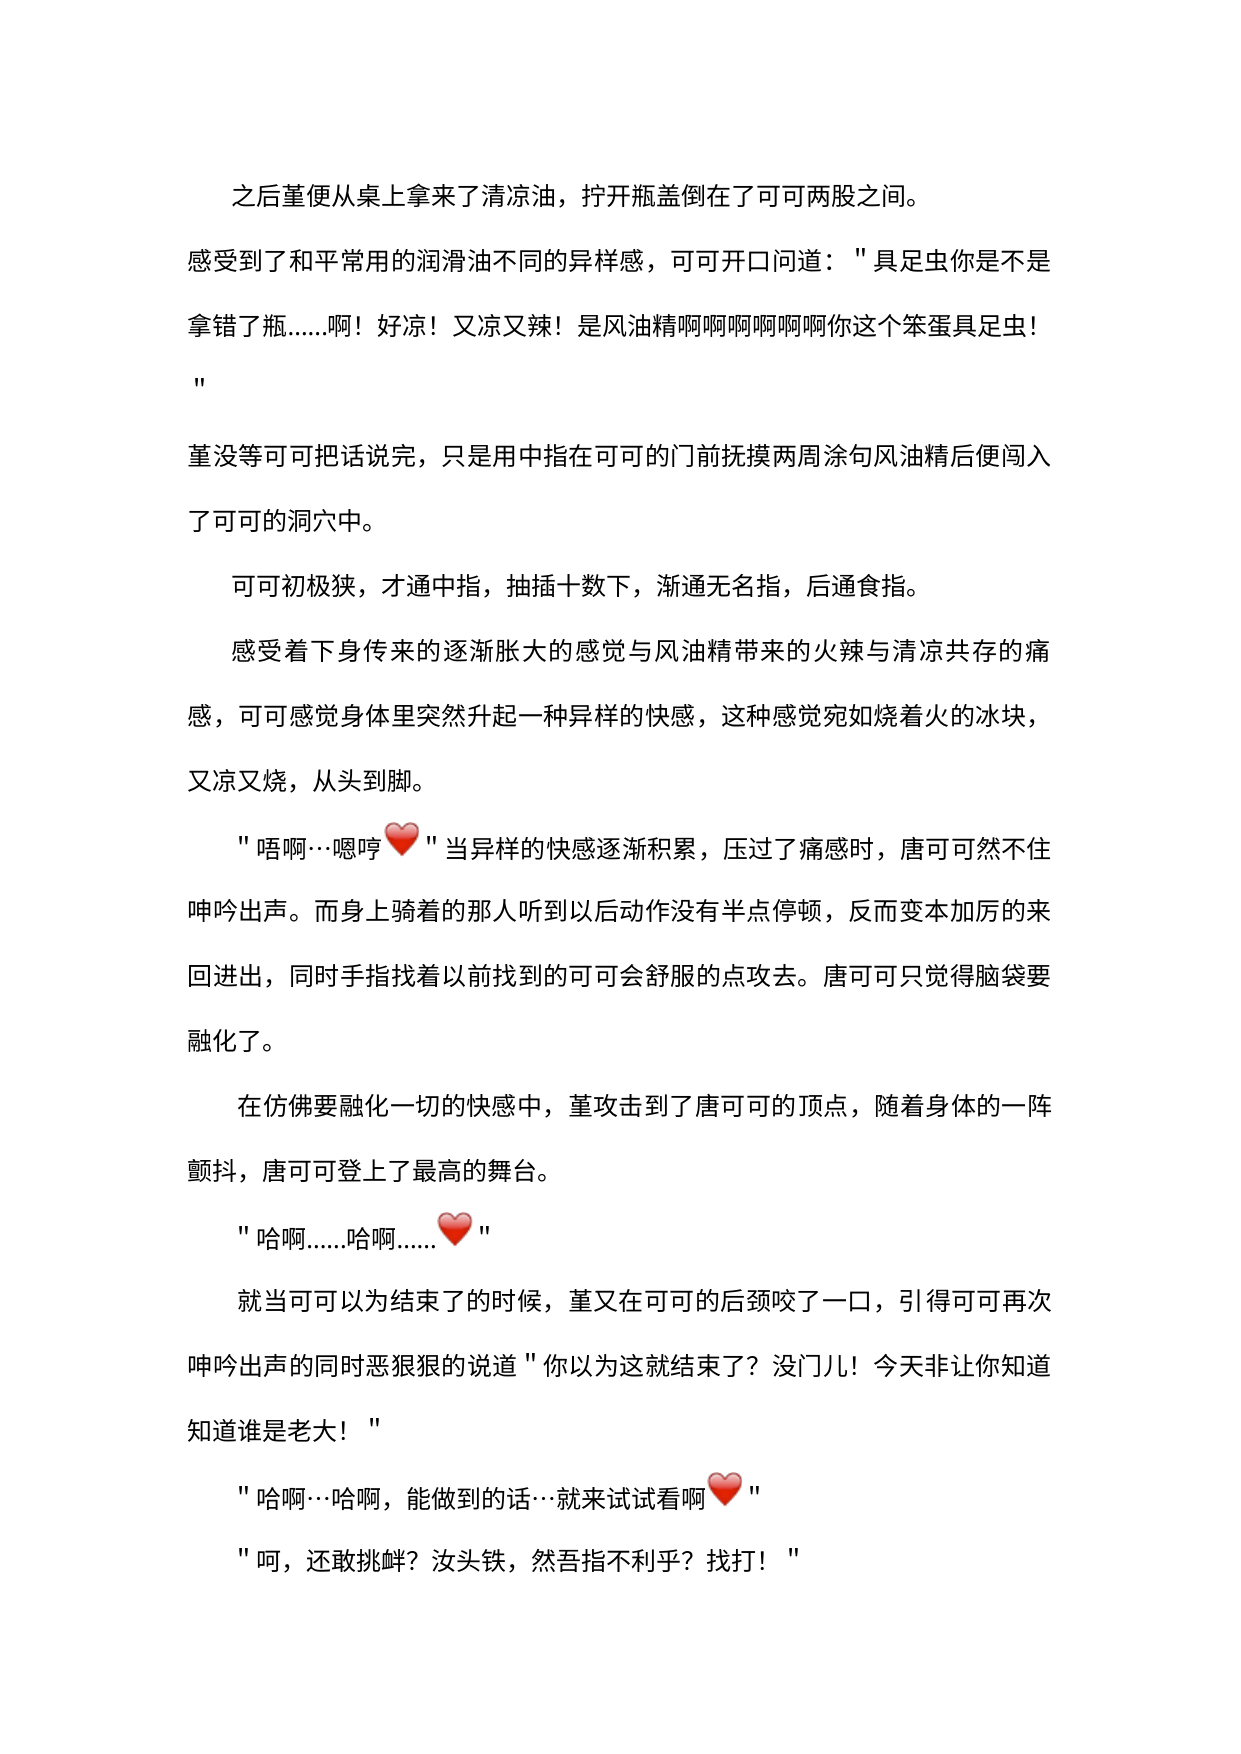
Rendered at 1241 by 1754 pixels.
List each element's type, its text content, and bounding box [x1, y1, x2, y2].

text 在仿佛要融化一切的快感中，堇攻击到了唐可可的顶点，随着身体的一阵颤抖，唐可可登上了最高的舞台。 ＂哈啊......哈啊......＂ [187, 1072, 1053, 1267]
picture [706, 1472, 743, 1509]
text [187, 162, 1053, 1072]
picture [436, 1212, 473, 1249]
picture [383, 822, 420, 859]
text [187, 1267, 1053, 1592]
